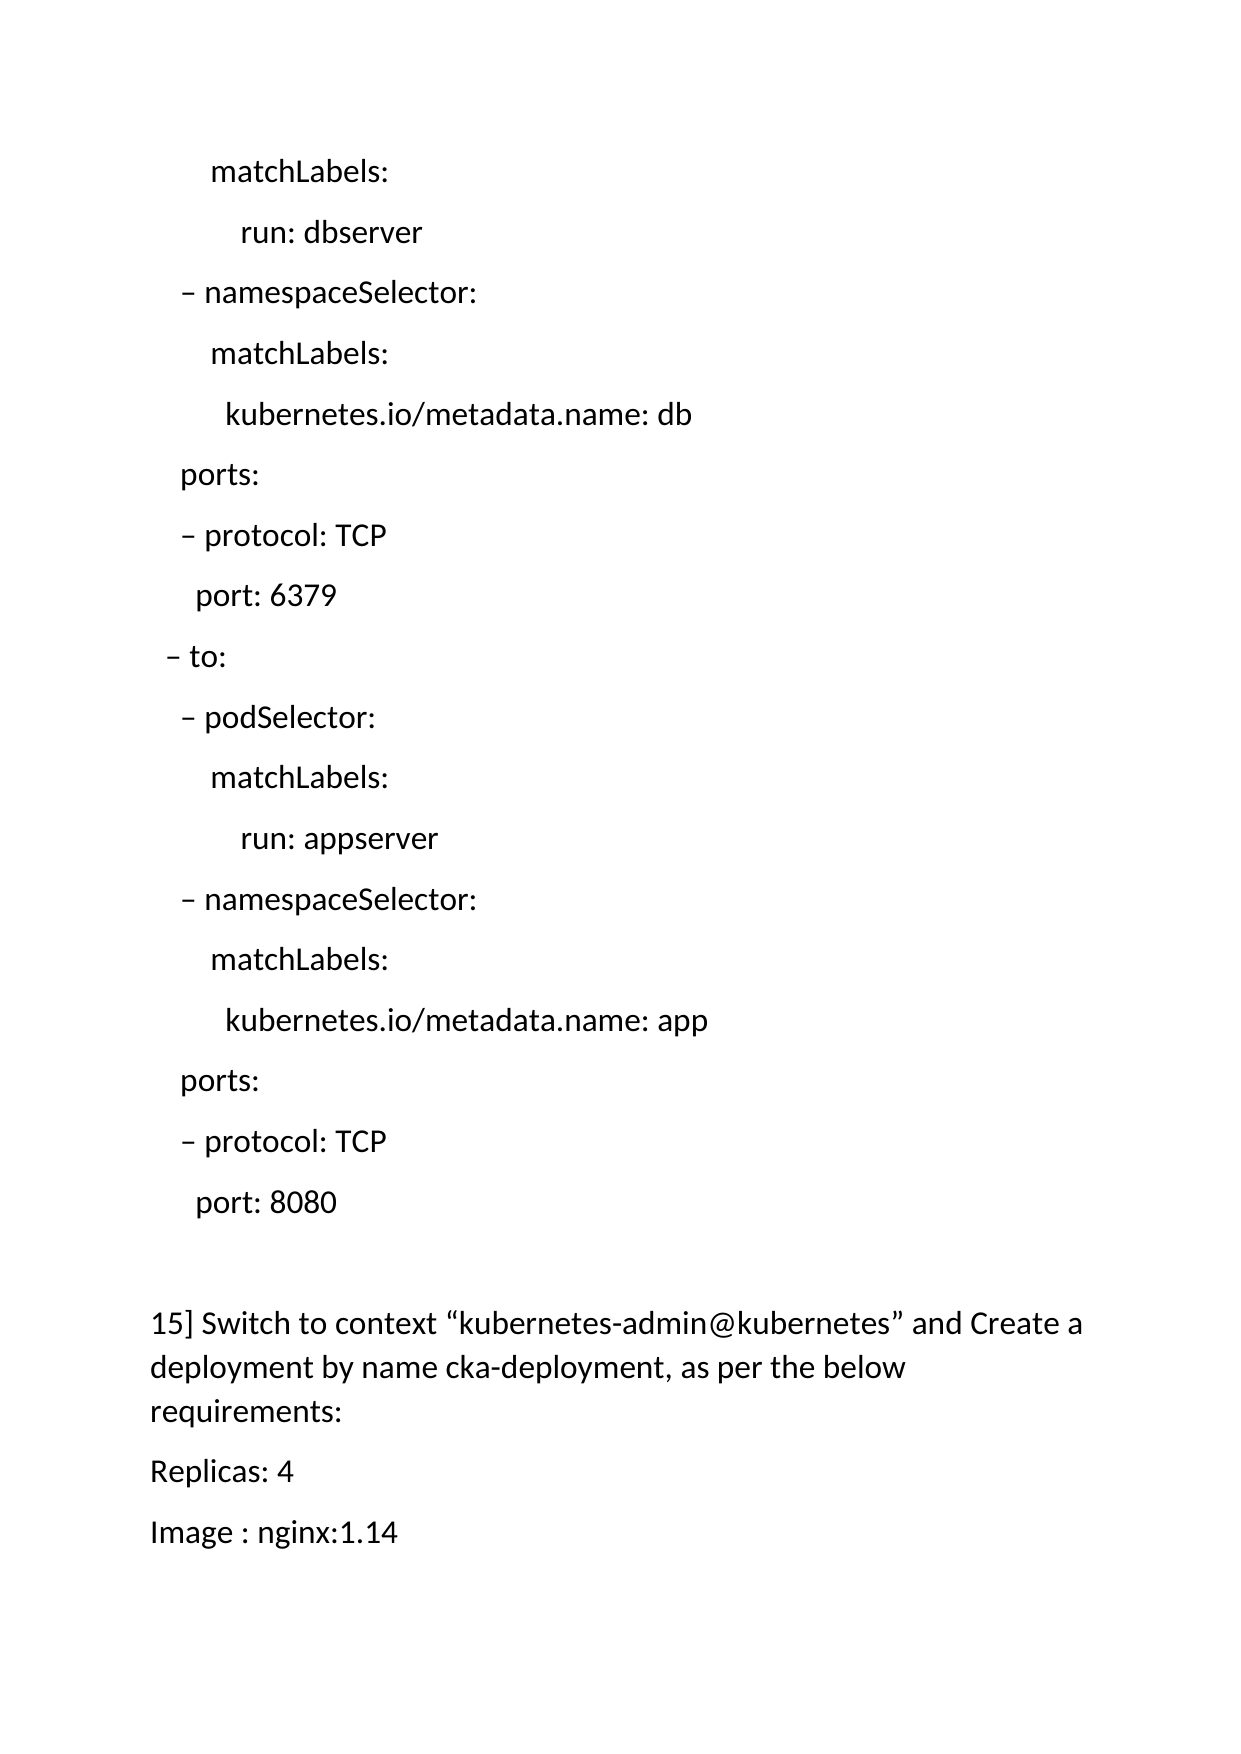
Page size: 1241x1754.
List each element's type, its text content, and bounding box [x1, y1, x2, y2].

text – namespaceSelector: [150, 877, 1090, 918]
text – podSelector: [150, 696, 1090, 736]
text port: 8080 [150, 1181, 1090, 1221]
text run: dbserver [150, 211, 1090, 251]
text kubernetes.io/metadata.name: db [150, 392, 1090, 433]
text ports: [150, 1059, 1090, 1100]
text Image : nginx:1.14 [150, 1511, 1090, 1552]
text – to: [150, 635, 1090, 676]
text – protocol: TCP [150, 514, 1090, 554]
text – namespaceSelector: [150, 271, 1090, 312]
text matchLabels: [150, 332, 1090, 373]
text Replicas: 4 [150, 1450, 1090, 1491]
text port: 6379 [150, 574, 1090, 615]
text ports: [150, 453, 1090, 494]
text – protocol: TCP [150, 1120, 1090, 1161]
text matchLabels: [150, 756, 1090, 797]
text run: appserver [150, 817, 1090, 858]
text matchLabels: [150, 938, 1090, 979]
text 15] Switch to context “kubernetes-admin@kubernetes” and Create a deployment by name cka-deployment, as per the below requirements: [150, 1302, 1090, 1431]
text matchLabels: [150, 150, 1090, 191]
text kubernetes.io/metadata.name: app [150, 999, 1090, 1039]
